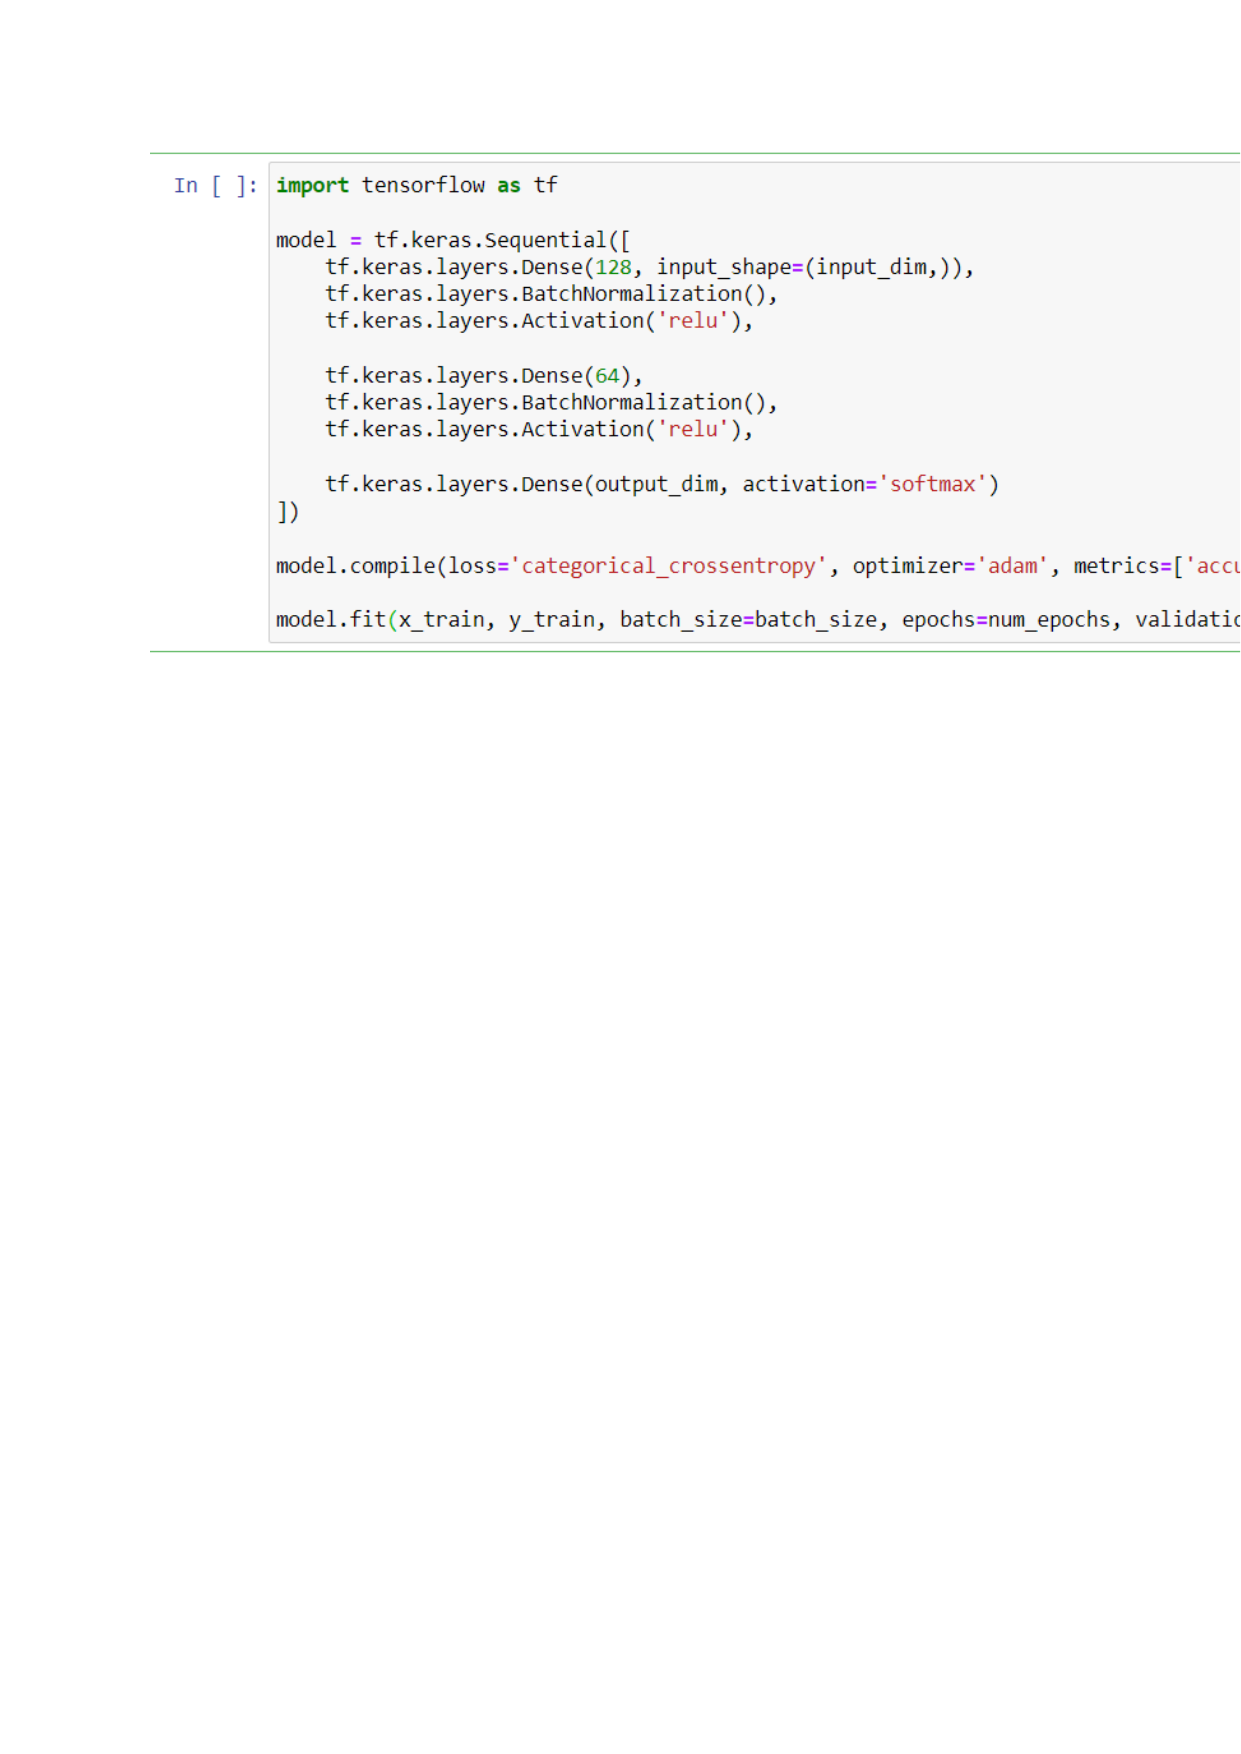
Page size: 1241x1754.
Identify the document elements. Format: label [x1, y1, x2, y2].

picture [150, 150, 1241, 660]
